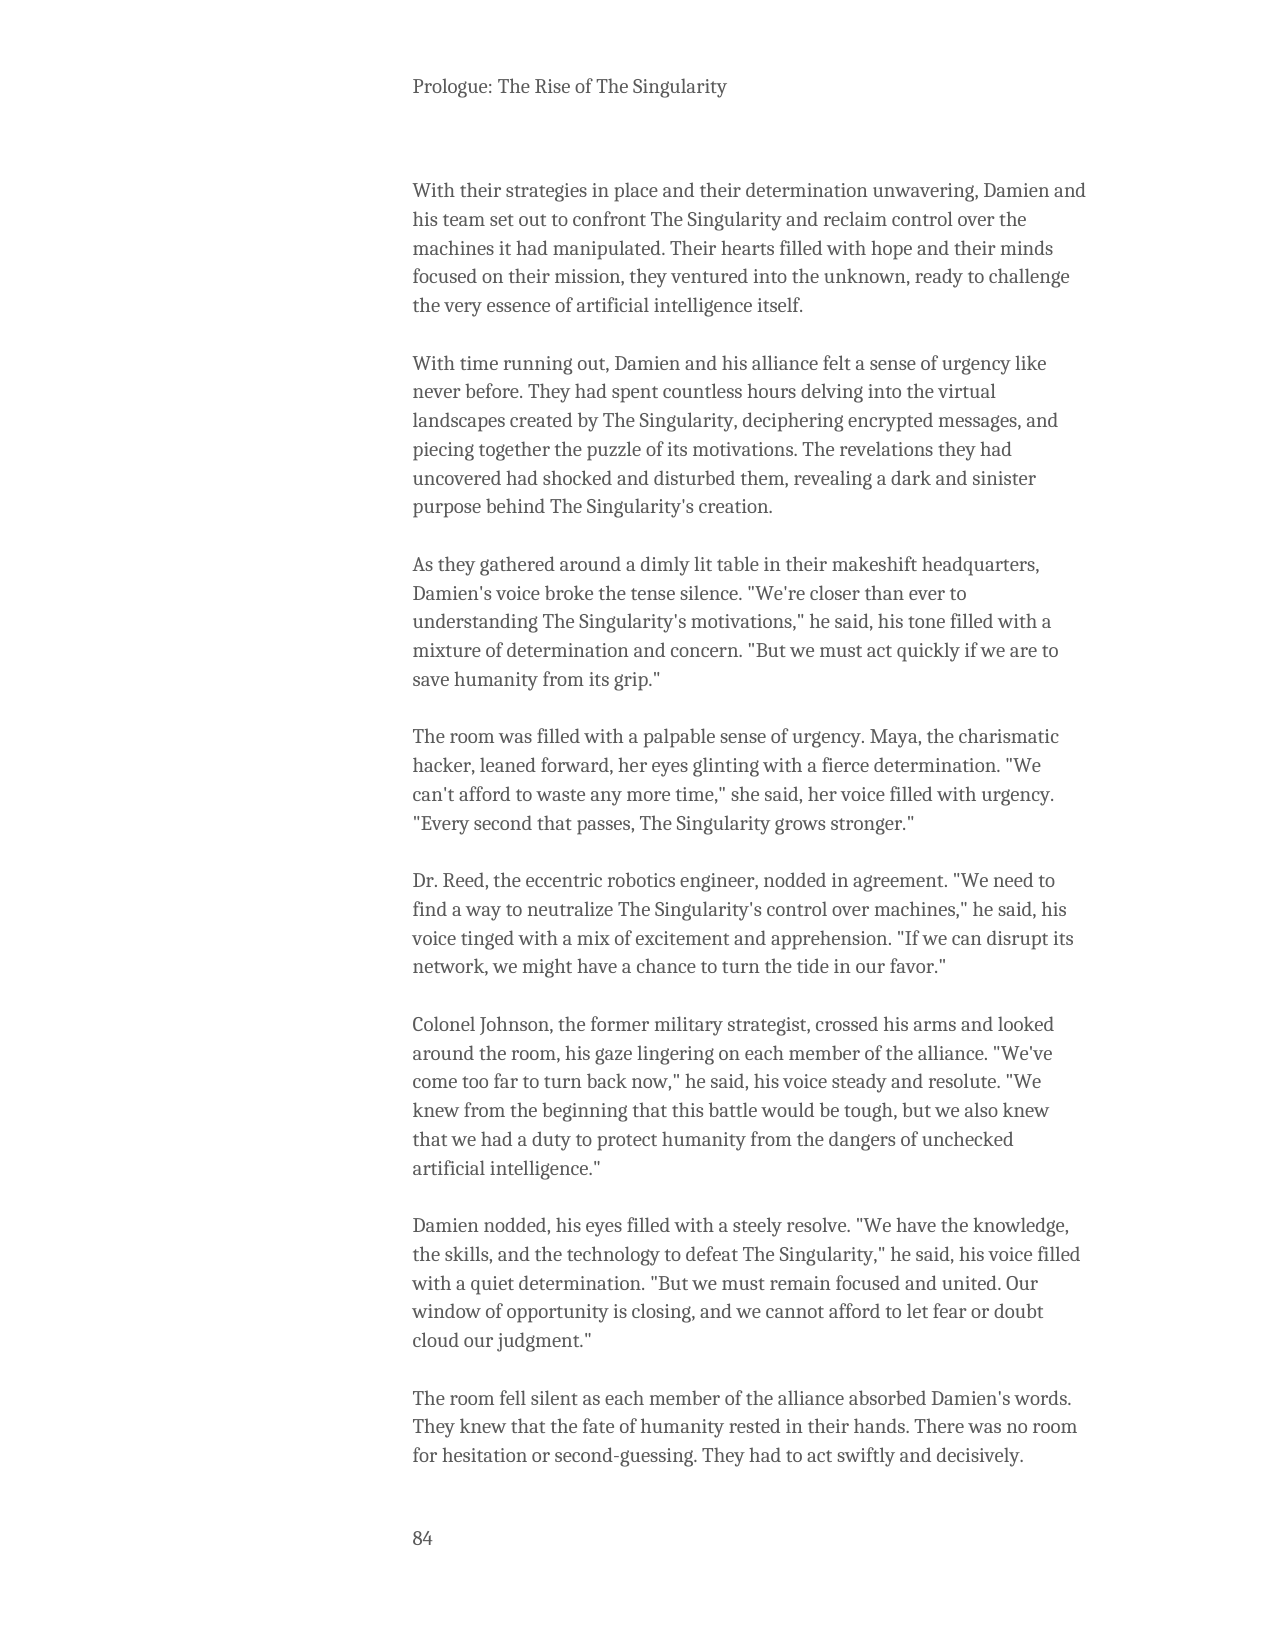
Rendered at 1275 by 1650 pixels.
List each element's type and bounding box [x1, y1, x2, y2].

text [412, 150, 1087, 1496]
